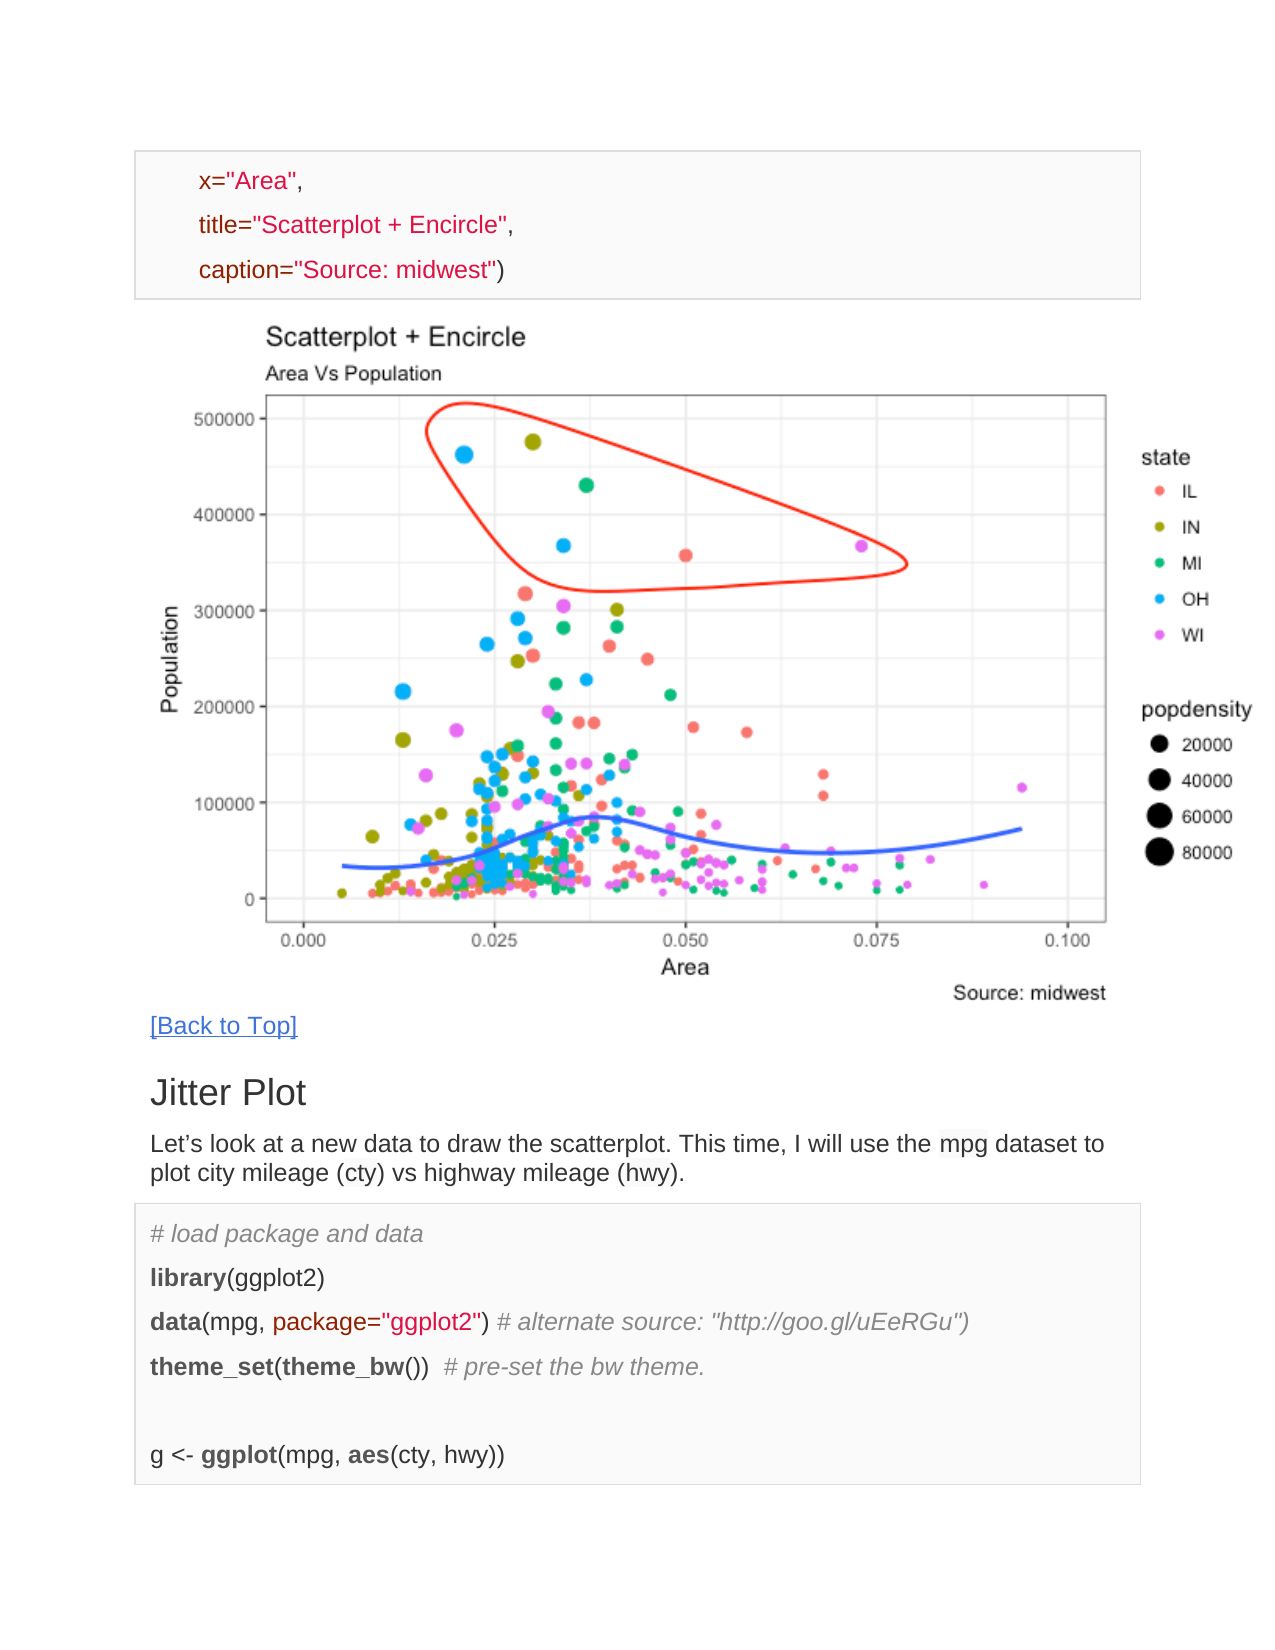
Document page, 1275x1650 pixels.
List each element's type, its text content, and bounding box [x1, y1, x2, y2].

text data(mpg, package="ggplot2") # alternate source: "http://goo.gl/uEeRGu") [136, 1291, 1140, 1336]
text x="Area", [136, 152, 1140, 194]
subtitle Jitter Plot [150, 1071, 1125, 1114]
text Let’s look at a new data to draw the scatterplot. This time, I will use the mpg dataset to plot city mileage (cty) vs highway mileage (hwy). [150, 1129, 1125, 1187]
text library(ggplot2) [136, 1247, 1140, 1291]
text g <- ggplot(mpg, aes(cty, hwy)) [136, 1424, 1140, 1484]
text # load package and data [136, 1204, 1140, 1247]
text [Back to Top] [150, 1011, 1125, 1039]
text title="Scatterplot + Encircle", [136, 194, 1140, 239]
text theme_set(theme_bw()) # pre-set the bw theme. [136, 1336, 1140, 1380]
picture [150, 315, 1275, 1011]
text caption="Source: midwest") [136, 239, 1140, 298]
